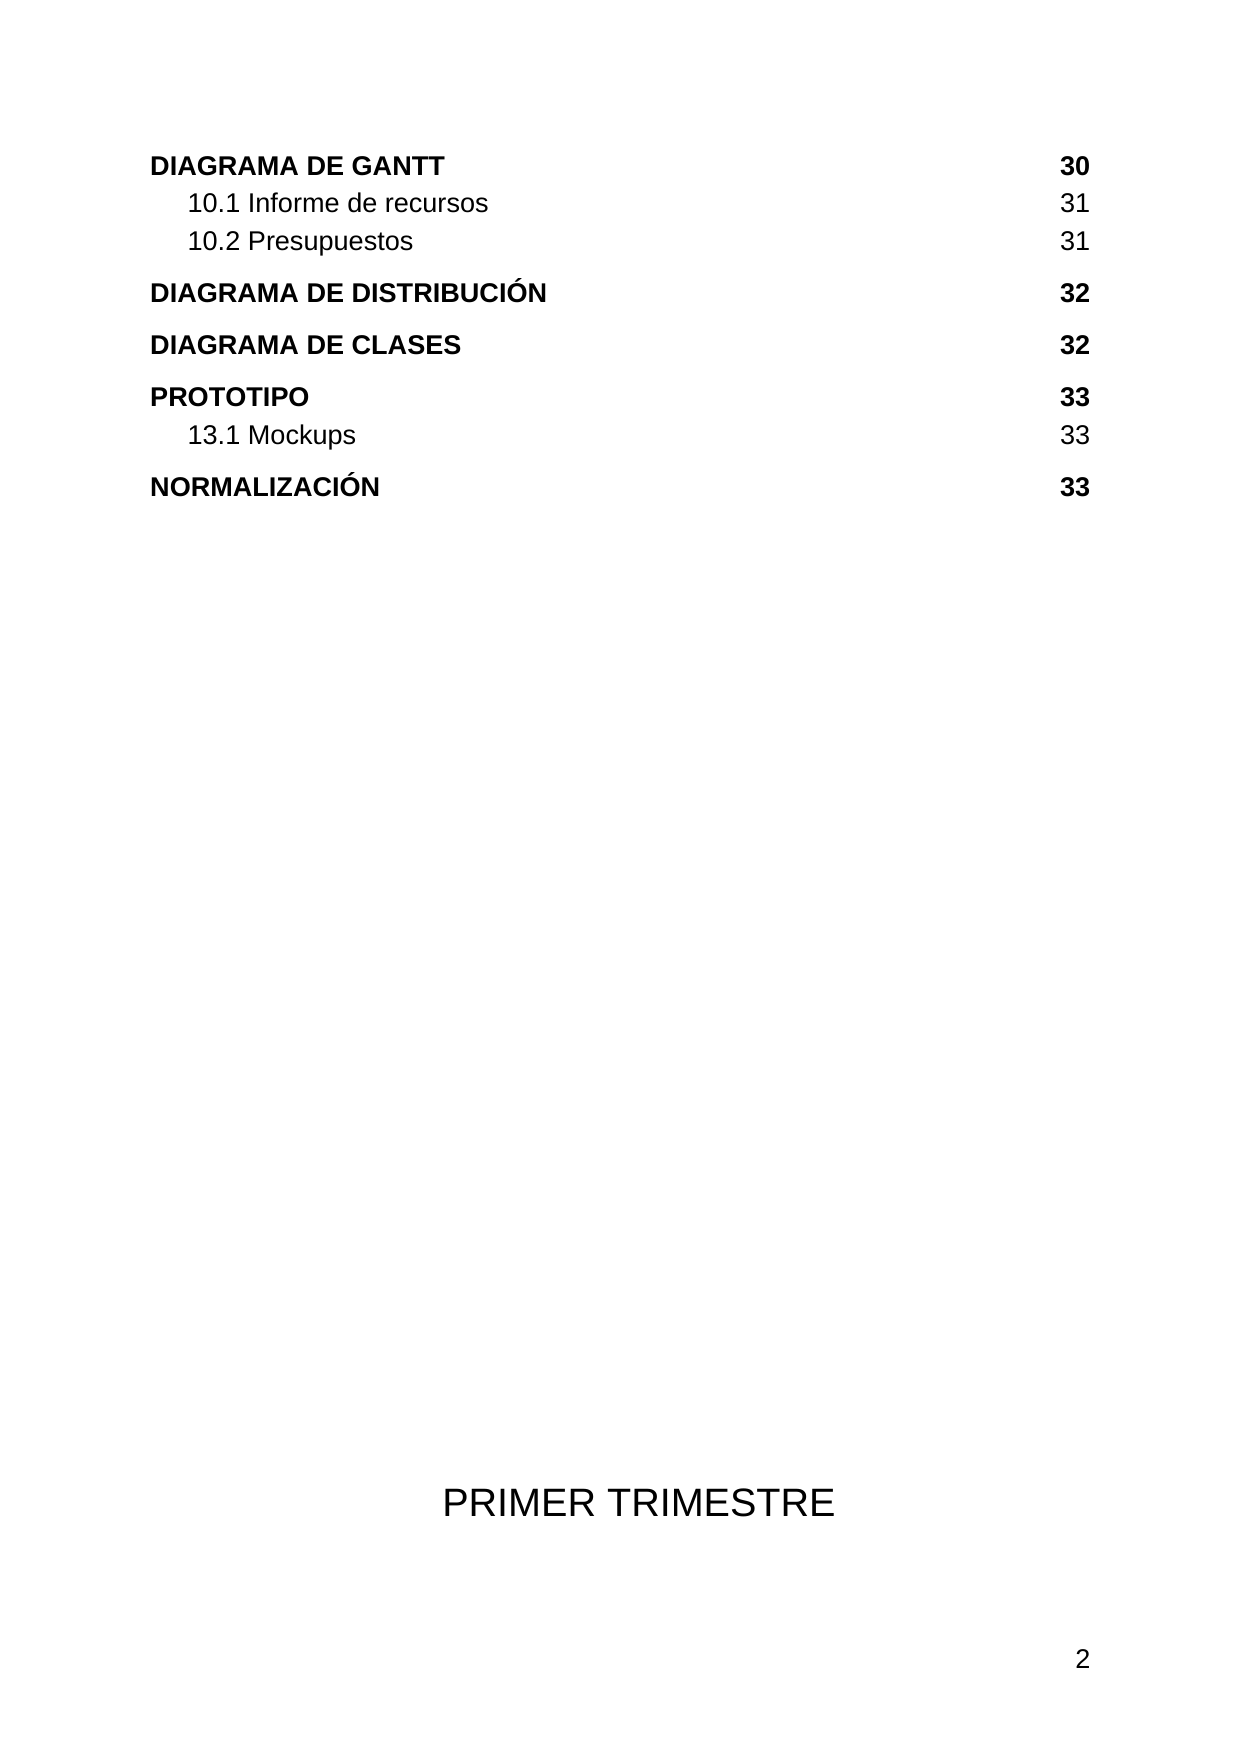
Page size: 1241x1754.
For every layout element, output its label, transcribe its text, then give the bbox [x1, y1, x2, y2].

subtitle PRIMER TRIMESTRE [187, 1479, 1090, 1524]
